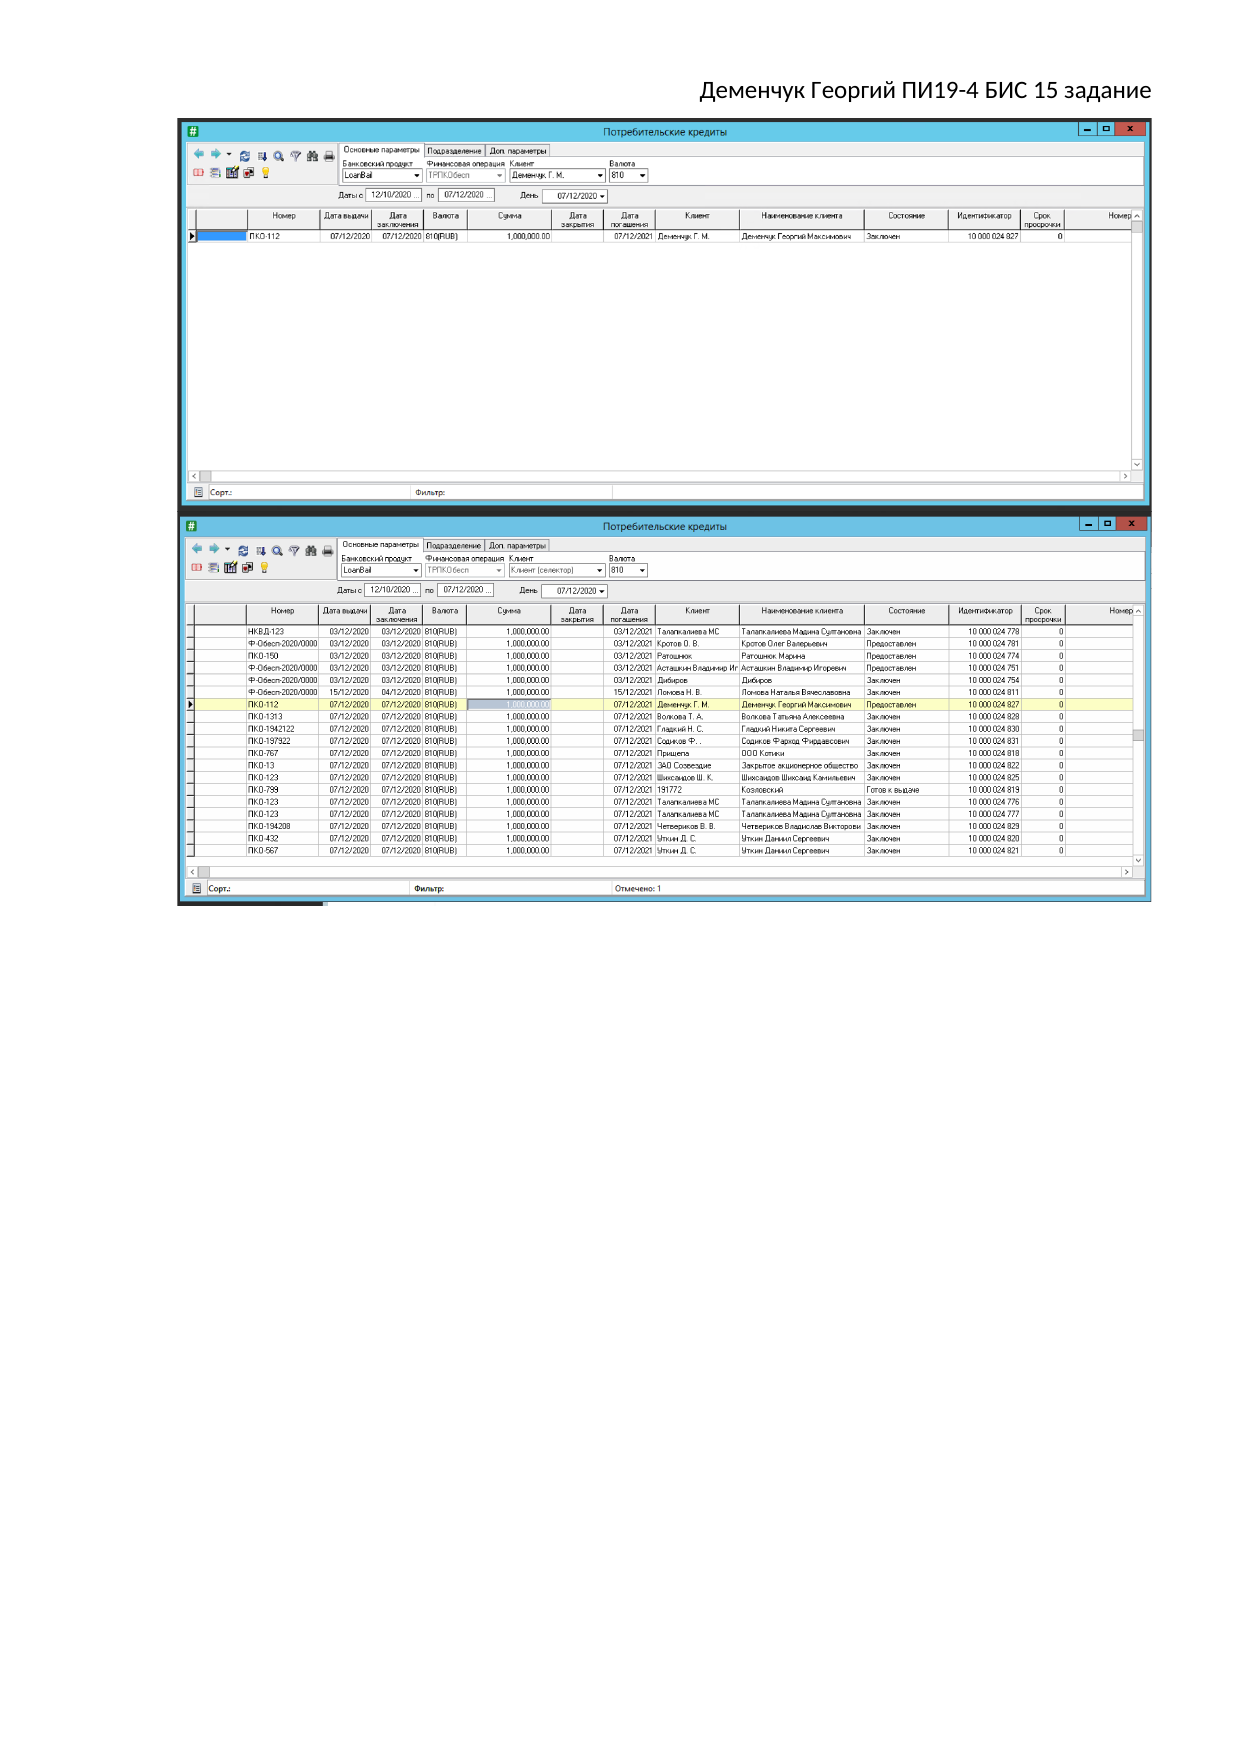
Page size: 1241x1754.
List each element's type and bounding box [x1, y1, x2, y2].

picture [177, 118, 1152, 906]
